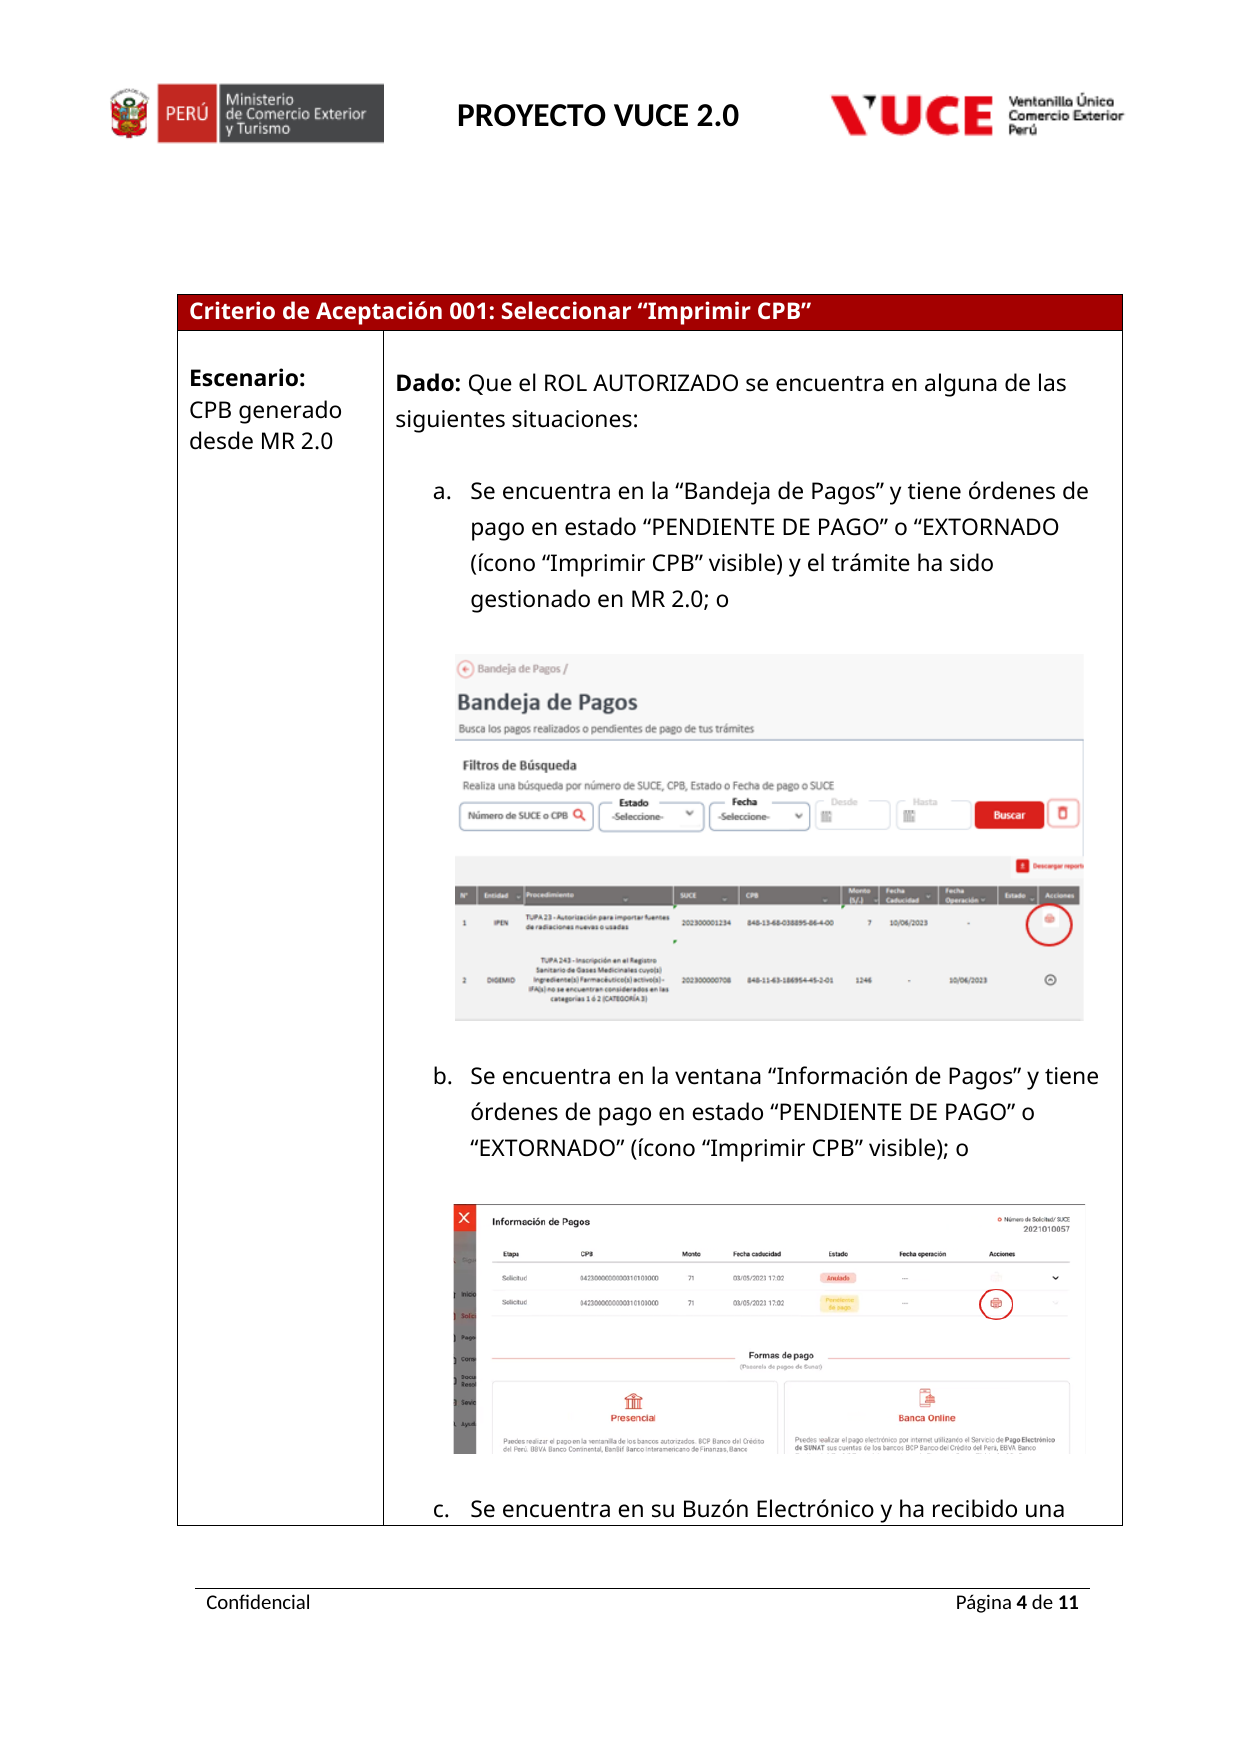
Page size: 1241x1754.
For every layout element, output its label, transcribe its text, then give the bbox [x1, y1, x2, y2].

picture [455, 654, 1084, 1021]
picture [453, 1204, 1086, 1454]
table_cell Escenario: CPB generado desde MR 2.0 [178, 331, 383, 1525]
picture [99, 82, 384, 145]
picture [823, 83, 1136, 147]
table_header Criterio de Aceptación 001: Seleccionar “Imprimir CPB” [178, 295, 1122, 330]
